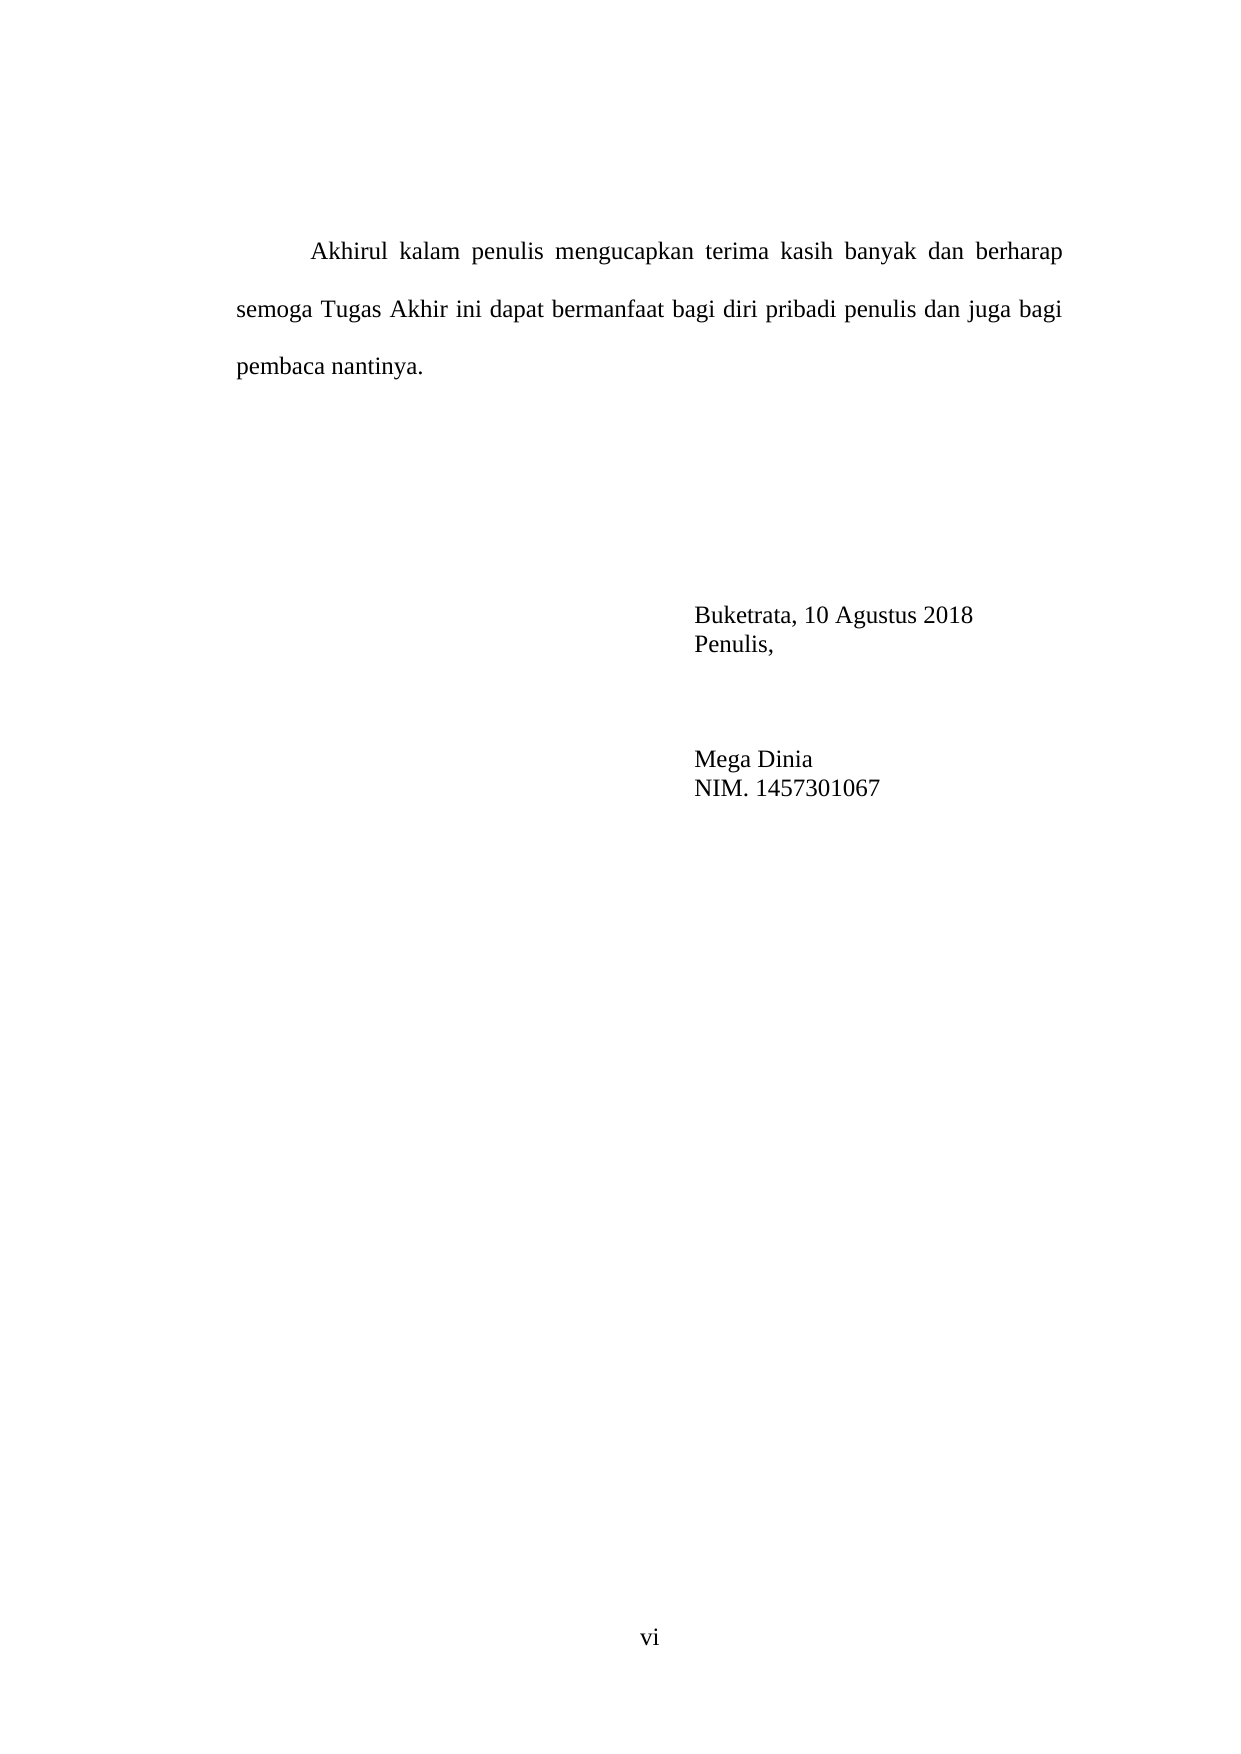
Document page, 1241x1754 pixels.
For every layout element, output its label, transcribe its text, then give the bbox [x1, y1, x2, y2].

text NIM. 1457301067 [236, 773, 1063, 802]
list Akhirul kalam penulis mengucapkan terima kasih banyak dan berharap semoga Tugas Akhir ini dapat bermanfaat bagi diri pribadi penulis dan juga bagi pembaca nantinya. [236, 236, 1063, 380]
text Buketrata, 10 Agustus 2018 [236, 601, 1063, 629]
text Mega Dinia [236, 744, 1063, 773]
text Penulis, [236, 629, 1063, 658]
